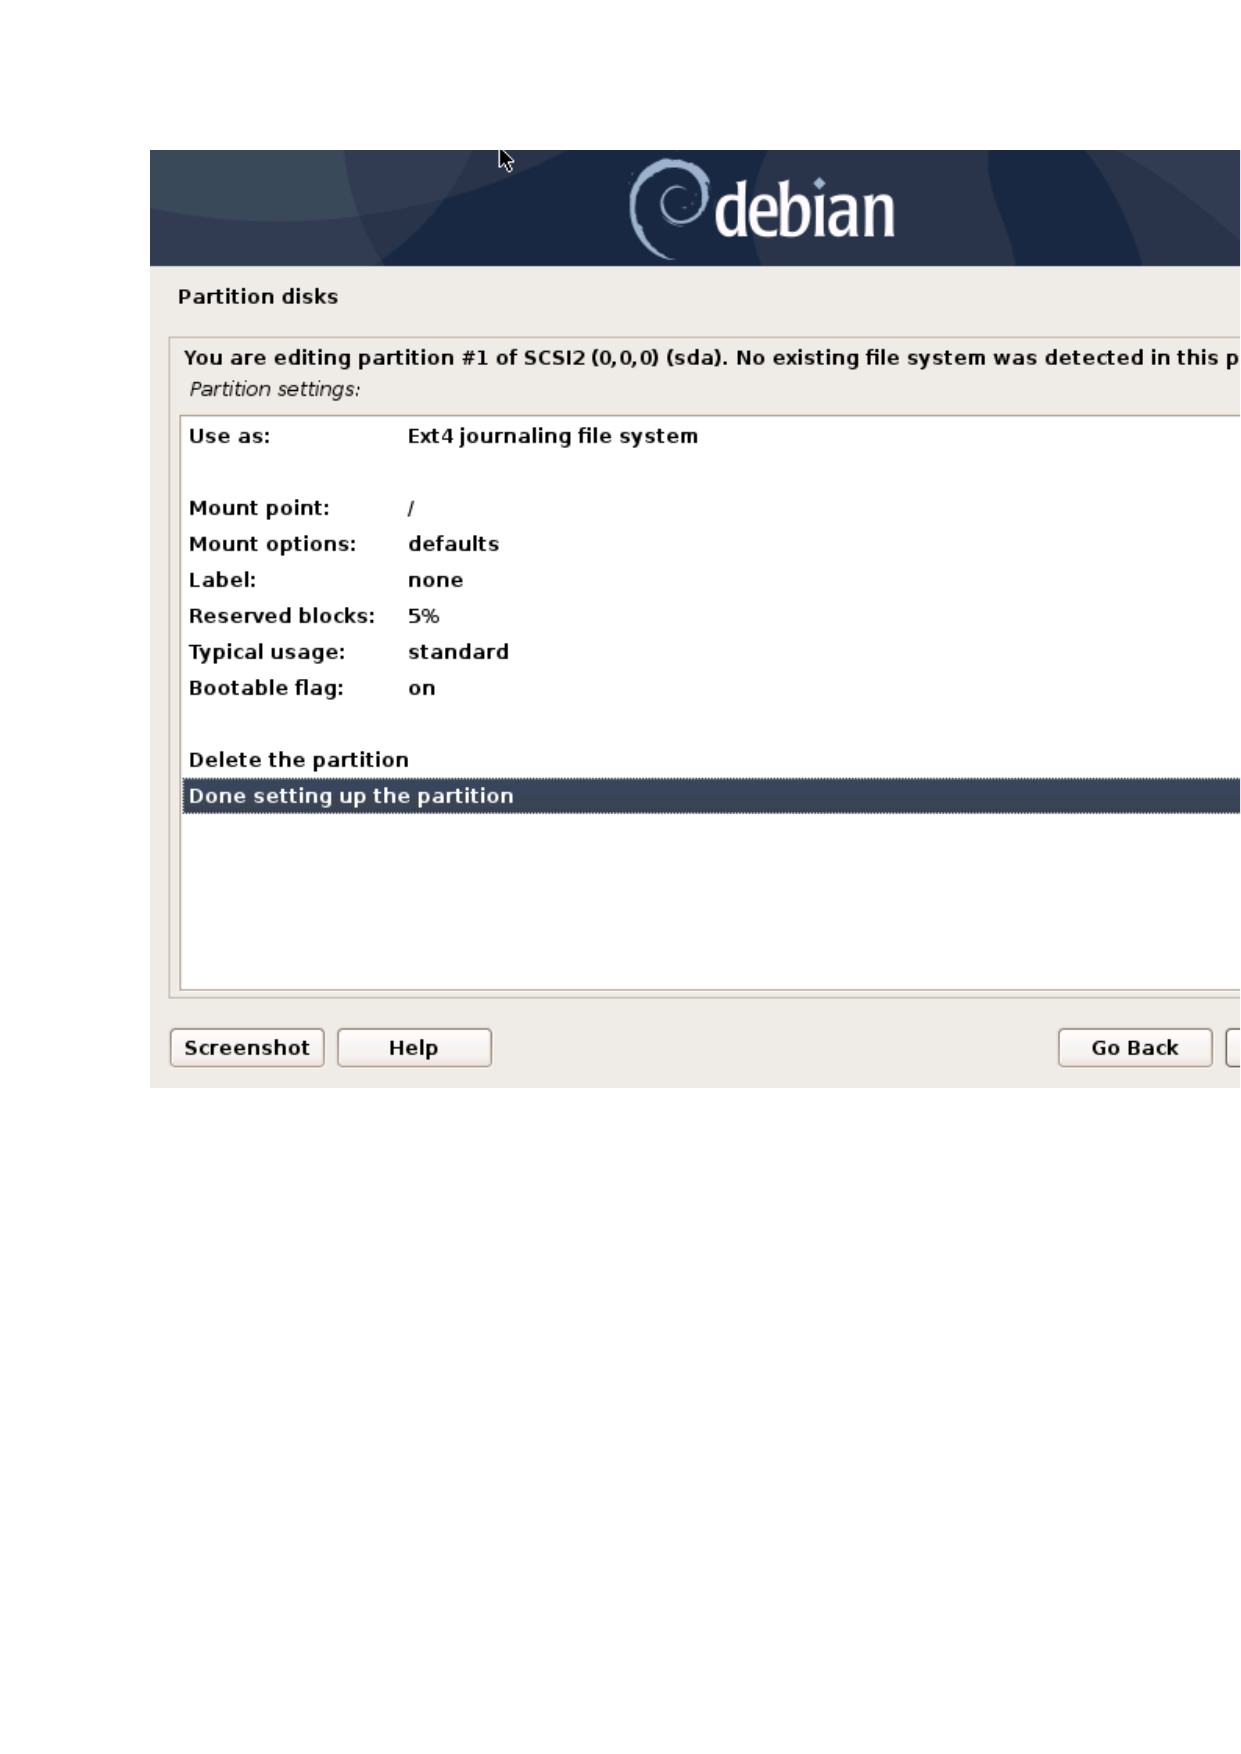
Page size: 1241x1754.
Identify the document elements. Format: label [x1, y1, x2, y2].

picture [150, 150, 1241, 1088]
